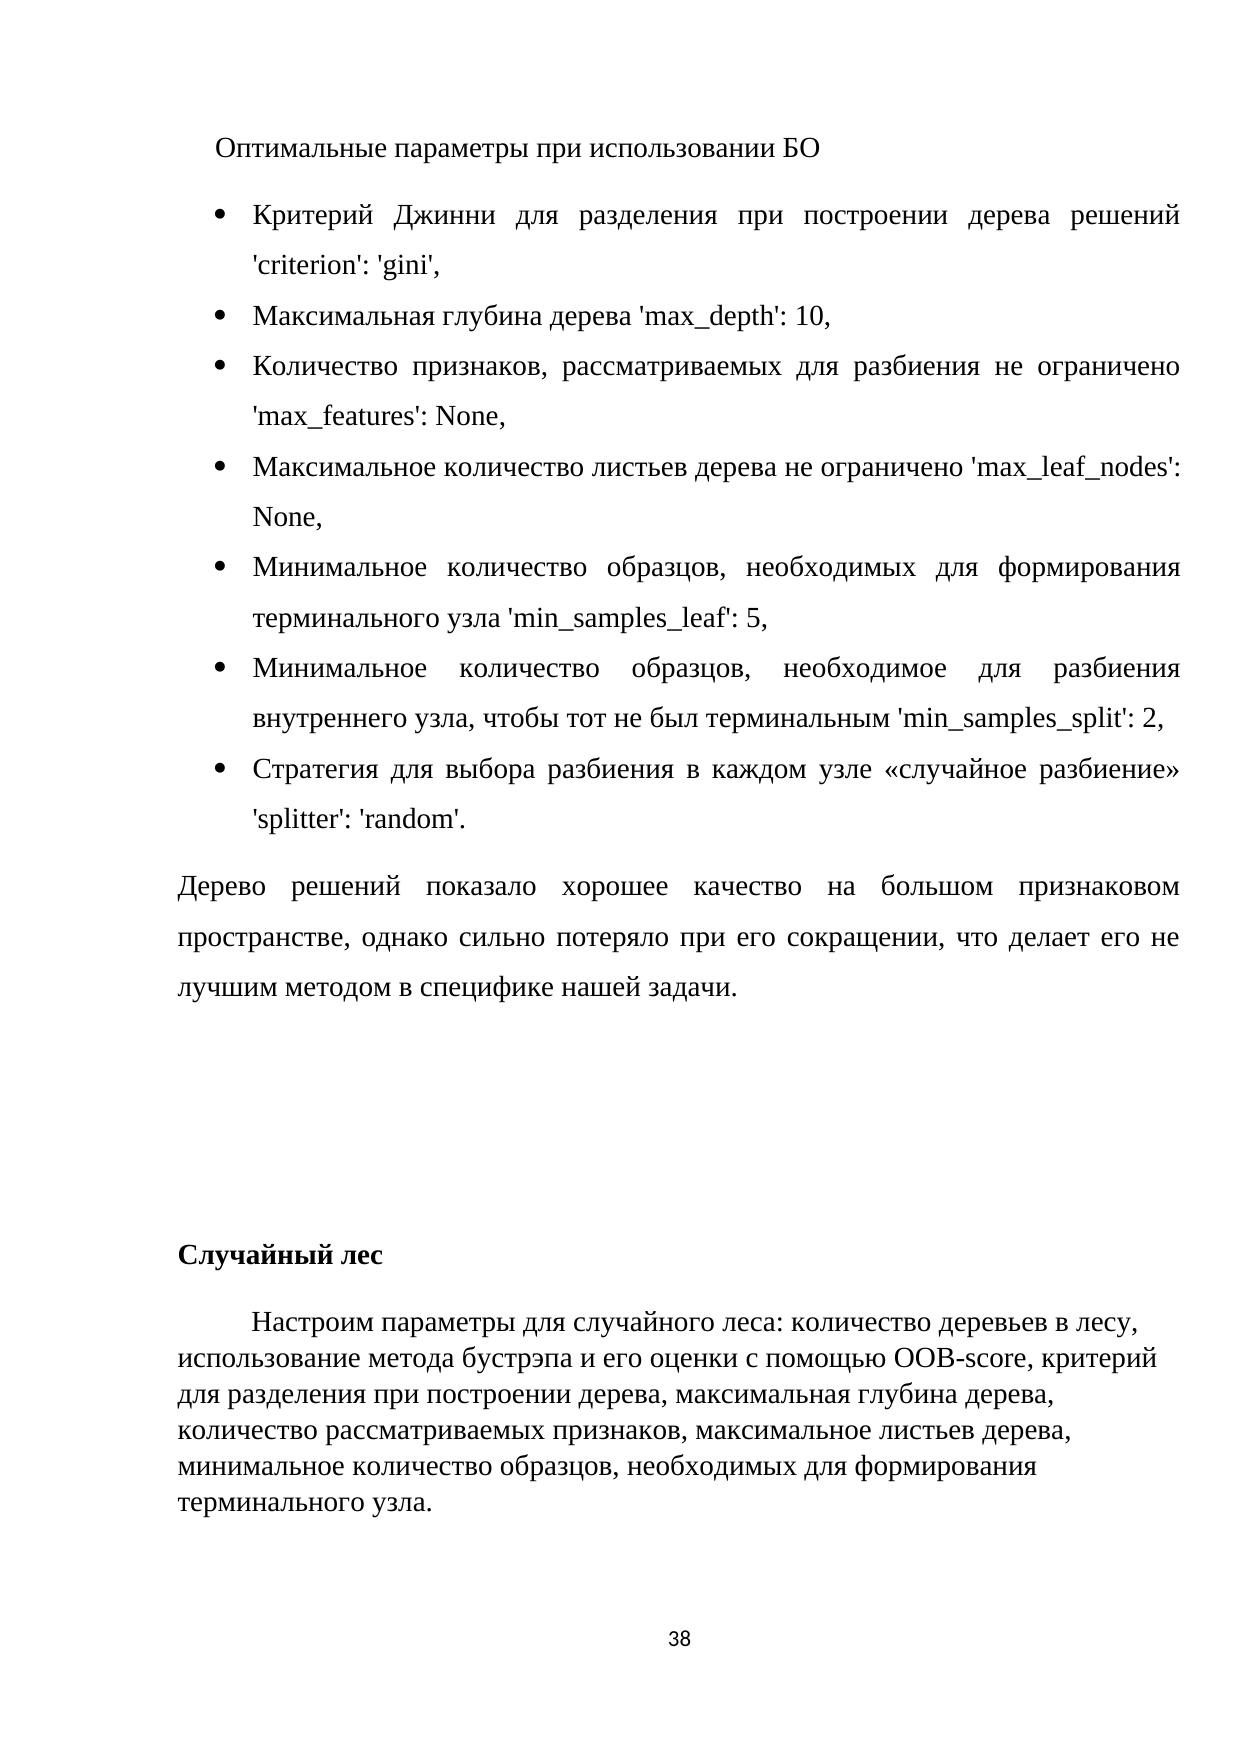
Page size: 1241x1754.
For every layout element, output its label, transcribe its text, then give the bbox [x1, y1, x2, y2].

list Количество признаков, рассматриваемых для разбиения не ограничено 'max_features': None, [215, 348, 1181, 432]
list Минимальное количество образцов, необходимое для разбиения внутреннего узла, чтобы тот не был терминальным 'min_samples_split': 2, [215, 650, 1181, 734]
text Оптимальные параметры при использовании БО [177, 130, 1181, 163]
list Максимальная глубина дерева 'max_depth': 10, [215, 298, 1181, 331]
list Максимальное количество листьев дерева не ограничено 'max_leaf_nodes': None, [215, 449, 1181, 533]
text Дерево решений показало хорошее качество на большом признаковом пространстве, однако сильно потеряло при его сокращении, что делает его не лучшим методом в специфике нашей задачи. [177, 868, 1181, 1002]
list Критерий Джинни для разделения при построении дерева решений 'criterion': 'gini', [215, 197, 1181, 281]
list Минимальное количество образцов, необходимых для формирования терминального узла 'min_samples_leaf': 5, [215, 549, 1181, 633]
text Настроим параметры для случайного леса: количество деревьев в лесу, использование метода бустрэпа и его оценки с помощью OOB-score, критерий для разделения при построении дерева, максимальная глубина дерева, количество рассматриваемых признаков, максимальное листьев дерева, минимальное количество образцов, необходимых для формирования терминального узла. [177, 1304, 1181, 1518]
text Случайный лес [177, 1237, 1181, 1270]
list Стратегия для выбора разбиения в каждом узле «случайное разбиение» 'splitter': 'random'. [215, 751, 1181, 835]
